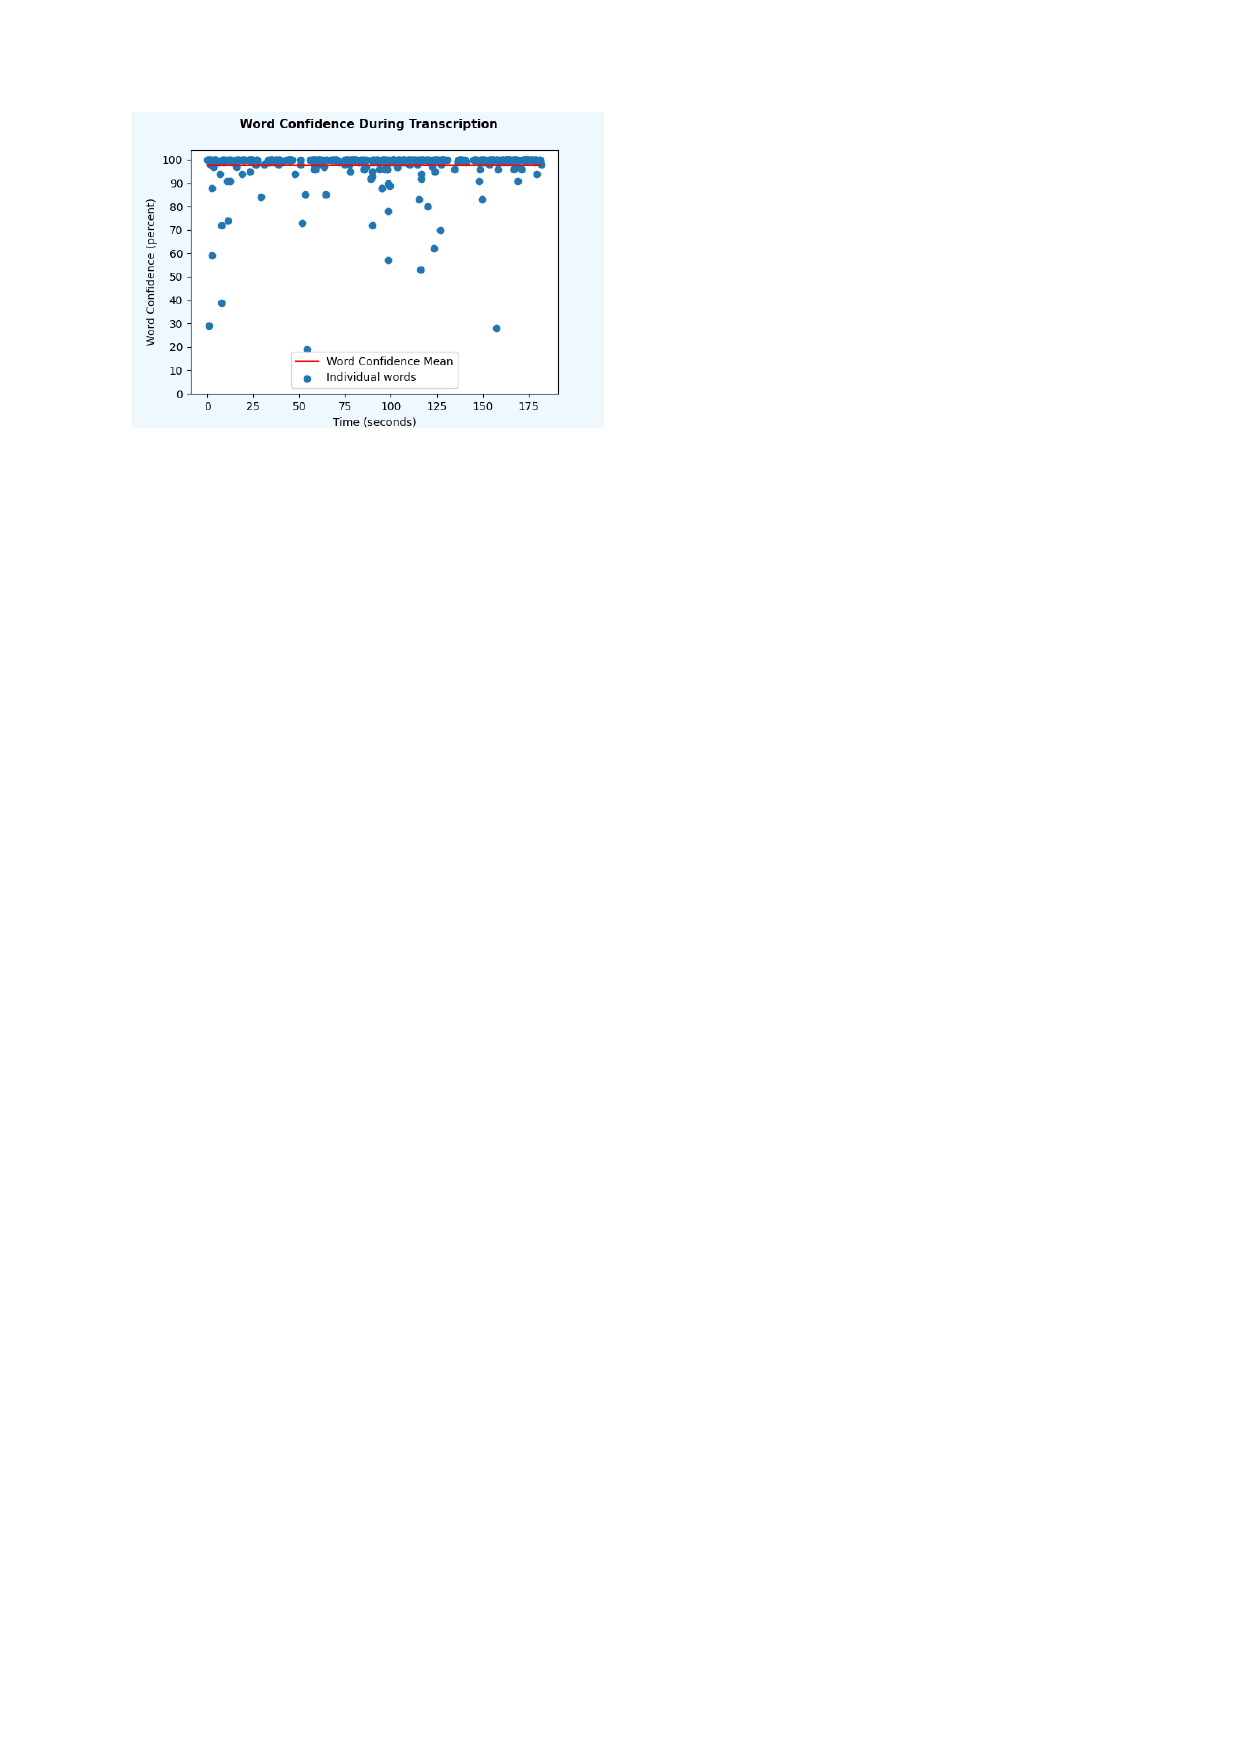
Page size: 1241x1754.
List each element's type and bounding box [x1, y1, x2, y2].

picture [131, 112, 604, 428]
